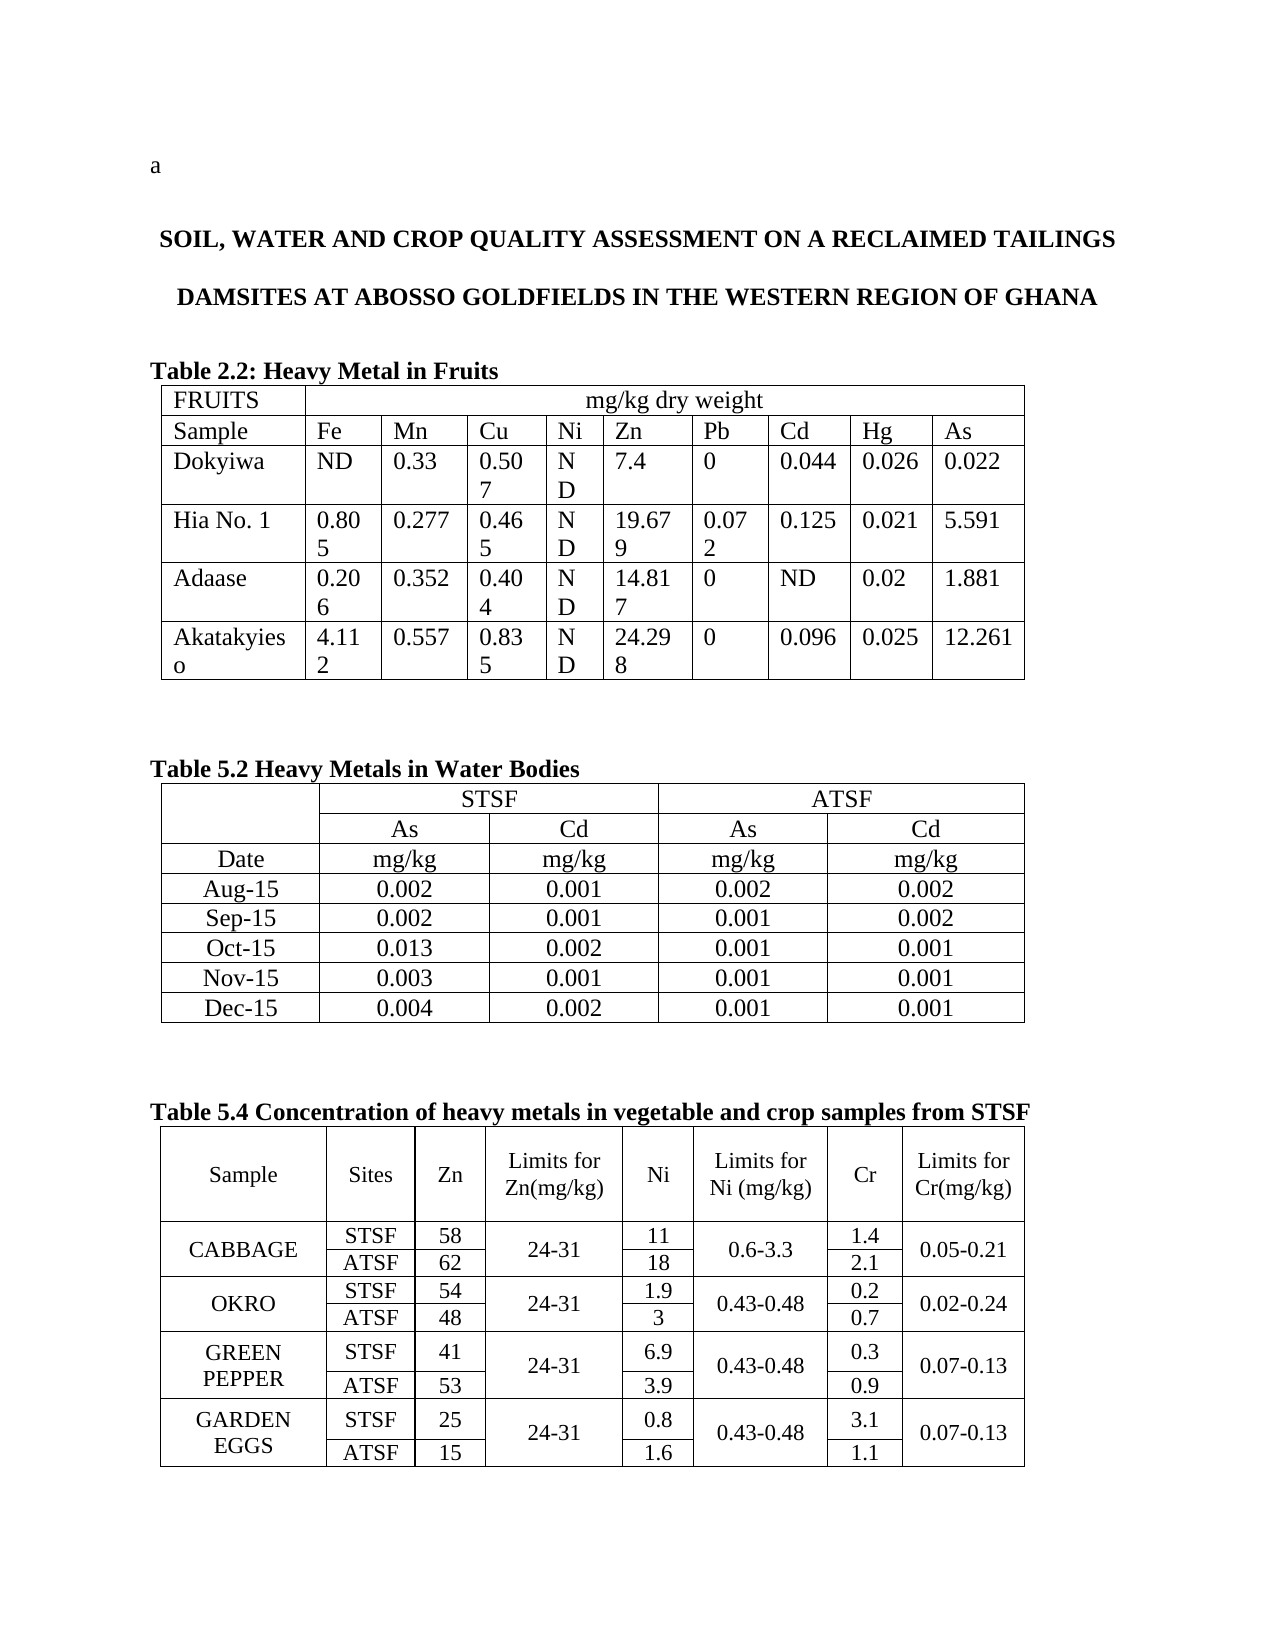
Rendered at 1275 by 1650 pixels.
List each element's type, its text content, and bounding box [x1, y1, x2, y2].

table_cell 0.026 [851, 446, 932, 504]
table_header Ni [623, 1127, 693, 1221]
table_cell 24.298 [604, 622, 692, 679]
table_cell Aug-15 [162, 874, 319, 902]
table_cell 0.805 [306, 505, 381, 562]
table_cell ND [769, 563, 850, 621]
table_cell As [320, 814, 489, 843]
table_cell 4.112 [306, 622, 381, 679]
table_cell 0.125 [769, 505, 850, 562]
table_cell 0.07-0.13 [903, 1399, 1024, 1466]
table_cell 11 [623, 1222, 693, 1248]
table_cell Oct-15 [162, 933, 319, 962]
table_cell 0.002 [490, 933, 658, 962]
table_cell GREEN PEPPER [161, 1332, 326, 1398]
table_cell 0.001 [659, 993, 827, 1022]
table_cell Hg [851, 416, 932, 445]
table_cell 3.1 [828, 1399, 902, 1438]
table_cell mg/kg [490, 844, 658, 873]
table_cell 0.7 [828, 1304, 902, 1331]
table_cell STSF [327, 1332, 414, 1371]
table_cell 0.3 [828, 1332, 902, 1371]
table_cell 0 [693, 563, 768, 621]
table_cell 15 [416, 1440, 485, 1466]
table_cell ATSF [327, 1250, 414, 1276]
table_header Sites [327, 1127, 414, 1221]
table_cell 41 [416, 1332, 485, 1371]
table_cell 24-31 [486, 1399, 622, 1466]
table_header Limits for Zn(mg/kg) [486, 1127, 622, 1221]
table_cell 7.4 [604, 446, 692, 504]
table_cell ATSF [327, 1304, 414, 1331]
table_cell 0.6-3.3 [694, 1222, 827, 1276]
table_cell 0.013 [320, 933, 489, 962]
table_cell Hia No. 1 [162, 505, 305, 562]
table_cell 0.02 [851, 563, 932, 621]
table_cell 0.43-0.48 [694, 1399, 827, 1466]
table_cell 0.43-0.48 [694, 1277, 827, 1331]
table_header Limits for Cr(mg/kg) [903, 1127, 1024, 1221]
table_cell 0.002 [320, 904, 489, 932]
table_cell 24-31 [486, 1277, 622, 1331]
table_cell 0.277 [382, 505, 467, 562]
table_cell OKRO [161, 1277, 326, 1331]
text SOIL, WATER AND CROP QUALITY ASSESSMENT ON A RECLAIMED TAILINGS DAMSITES AT ABOSSO GOLDFIELDS IN THE WESTERN REGION OF GHANA [150, 224, 1125, 310]
table_header Sample [161, 1127, 326, 1221]
table_cell 3.9 [623, 1372, 693, 1398]
table_cell 0 [693, 622, 768, 679]
table_cell 0.33 [382, 446, 467, 504]
text Table 5.4 Concentration of heavy metals in vegetable and crop samples from STSF [150, 1097, 1125, 1126]
table_cell Mn [382, 416, 467, 445]
table_cell 0.001 [828, 993, 1024, 1022]
table_cell 0.07-0.13 [903, 1332, 1024, 1398]
table_cell 1.881 [933, 563, 1024, 621]
table_cell As [933, 416, 1024, 445]
table_cell 0.352 [382, 563, 467, 621]
table_cell 19.679 [604, 505, 692, 562]
table_header STSF [320, 784, 658, 813]
table_cell 0.022 [933, 446, 1024, 504]
table_cell Adaase [162, 563, 305, 621]
table_cell 48 [416, 1304, 485, 1331]
table_cell Cu [468, 416, 546, 445]
table_cell 18 [623, 1250, 693, 1276]
table_header [162, 784, 319, 843]
table_cell 0.206 [306, 563, 381, 621]
table_cell 58 [416, 1222, 485, 1248]
table_header ATSF [659, 784, 1024, 813]
table_cell 6.9 [623, 1332, 693, 1371]
table_cell 0 [693, 446, 768, 504]
table_cell 0.002 [320, 874, 489, 902]
table_cell 3 [623, 1304, 693, 1331]
table_cell Nov-15 [162, 963, 319, 992]
table_header Limits for Ni (mg/kg) [694, 1127, 827, 1221]
table_cell 0.835 [468, 622, 546, 679]
table_cell Cd [828, 814, 1024, 843]
table_cell ND [547, 446, 603, 504]
table_cell 25 [416, 1399, 485, 1438]
table_cell 0.465 [468, 505, 546, 562]
table_cell 0.002 [828, 904, 1024, 932]
table_cell 0.001 [490, 904, 658, 932]
table_cell Akatakyieso [162, 622, 305, 679]
table_cell 0.43-0.48 [694, 1332, 827, 1398]
table_cell STSF [327, 1222, 414, 1248]
table_cell 0.05-0.21 [903, 1222, 1024, 1276]
table_cell Ni [547, 416, 603, 445]
table_cell 12.261 [933, 622, 1024, 679]
table_cell 1.4 [828, 1222, 902, 1248]
table_cell 62 [416, 1250, 485, 1276]
table_cell Dokyiwa [162, 446, 305, 504]
table_cell ND [547, 563, 603, 621]
table_cell STSF [327, 1399, 414, 1438]
table_cell 0.001 [828, 963, 1024, 992]
table_cell 14.817 [604, 563, 692, 621]
table_cell 0.404 [468, 563, 546, 621]
table_cell 2.1 [828, 1250, 902, 1276]
table_cell As [659, 814, 827, 843]
table_header mg/kg dry weight [306, 386, 1024, 415]
table_cell 0.001 [659, 963, 827, 992]
table_cell 0.557 [382, 622, 467, 679]
table_cell 1.9 [623, 1277, 693, 1303]
table_cell 0.002 [659, 874, 827, 902]
table_cell 0.021 [851, 505, 932, 562]
text Table 2.2: Heavy Metal in Fruits [150, 356, 1125, 384]
table_cell 0.072 [693, 505, 768, 562]
table_cell 0.001 [828, 933, 1024, 962]
table_cell 0.02-0.24 [903, 1277, 1024, 1331]
table_cell 24-31 [486, 1332, 622, 1398]
table_cell 0.001 [490, 963, 658, 992]
table_cell GARDEN EGGS [161, 1399, 326, 1466]
table_cell Cd [769, 416, 850, 445]
table_cell Sep-15 [162, 904, 319, 932]
table_cell 0.044 [769, 446, 850, 504]
table_cell 54 [416, 1277, 485, 1303]
table_header Cr [828, 1127, 902, 1221]
table_cell Date [162, 844, 319, 873]
table_cell CABBAGE [161, 1222, 326, 1276]
table_cell 0.001 [659, 933, 827, 962]
table_cell mg/kg [320, 844, 489, 873]
table_header Zn [416, 1127, 485, 1221]
table_cell Cd [490, 814, 658, 843]
table_cell 5.591 [933, 505, 1024, 562]
table_cell Sample [162, 416, 305, 445]
table_header FRUITS [162, 386, 305, 415]
table_cell Dec-15 [162, 993, 319, 1022]
table_cell ATSF [327, 1440, 414, 1466]
table_cell mg/kg [828, 844, 1024, 873]
table_cell ND [306, 446, 381, 504]
table_cell 0.001 [659, 904, 827, 932]
table_cell 1.1 [828, 1440, 902, 1466]
table_cell 0.003 [320, 963, 489, 992]
table_cell 0.025 [851, 622, 932, 679]
table_cell ND [547, 622, 603, 679]
table_cell Zn [604, 416, 692, 445]
table_cell STSF [327, 1277, 414, 1303]
table_cell 0.002 [828, 874, 1024, 902]
table_cell 53 [416, 1372, 485, 1398]
text a [150, 150, 1125, 179]
table_cell ND [547, 505, 603, 562]
text Table 5.2 Heavy Metals in Water Bodies [150, 754, 1125, 783]
table_cell mg/kg [659, 844, 827, 873]
table_cell 0.8 [623, 1399, 693, 1438]
table_cell 0.9 [828, 1372, 902, 1398]
table_cell Pb [693, 416, 768, 445]
table_cell 0.004 [320, 993, 489, 1022]
table_cell 0.2 [828, 1277, 902, 1303]
table_cell 24-31 [486, 1222, 622, 1276]
table_cell 0.001 [490, 874, 658, 902]
table_cell 0.507 [468, 446, 546, 504]
table_cell Fe [306, 416, 381, 445]
table_cell 0.002 [490, 993, 658, 1022]
table_cell 0.096 [769, 622, 850, 679]
table_cell ATSF [327, 1372, 414, 1398]
table_cell 1.6 [623, 1440, 693, 1466]
